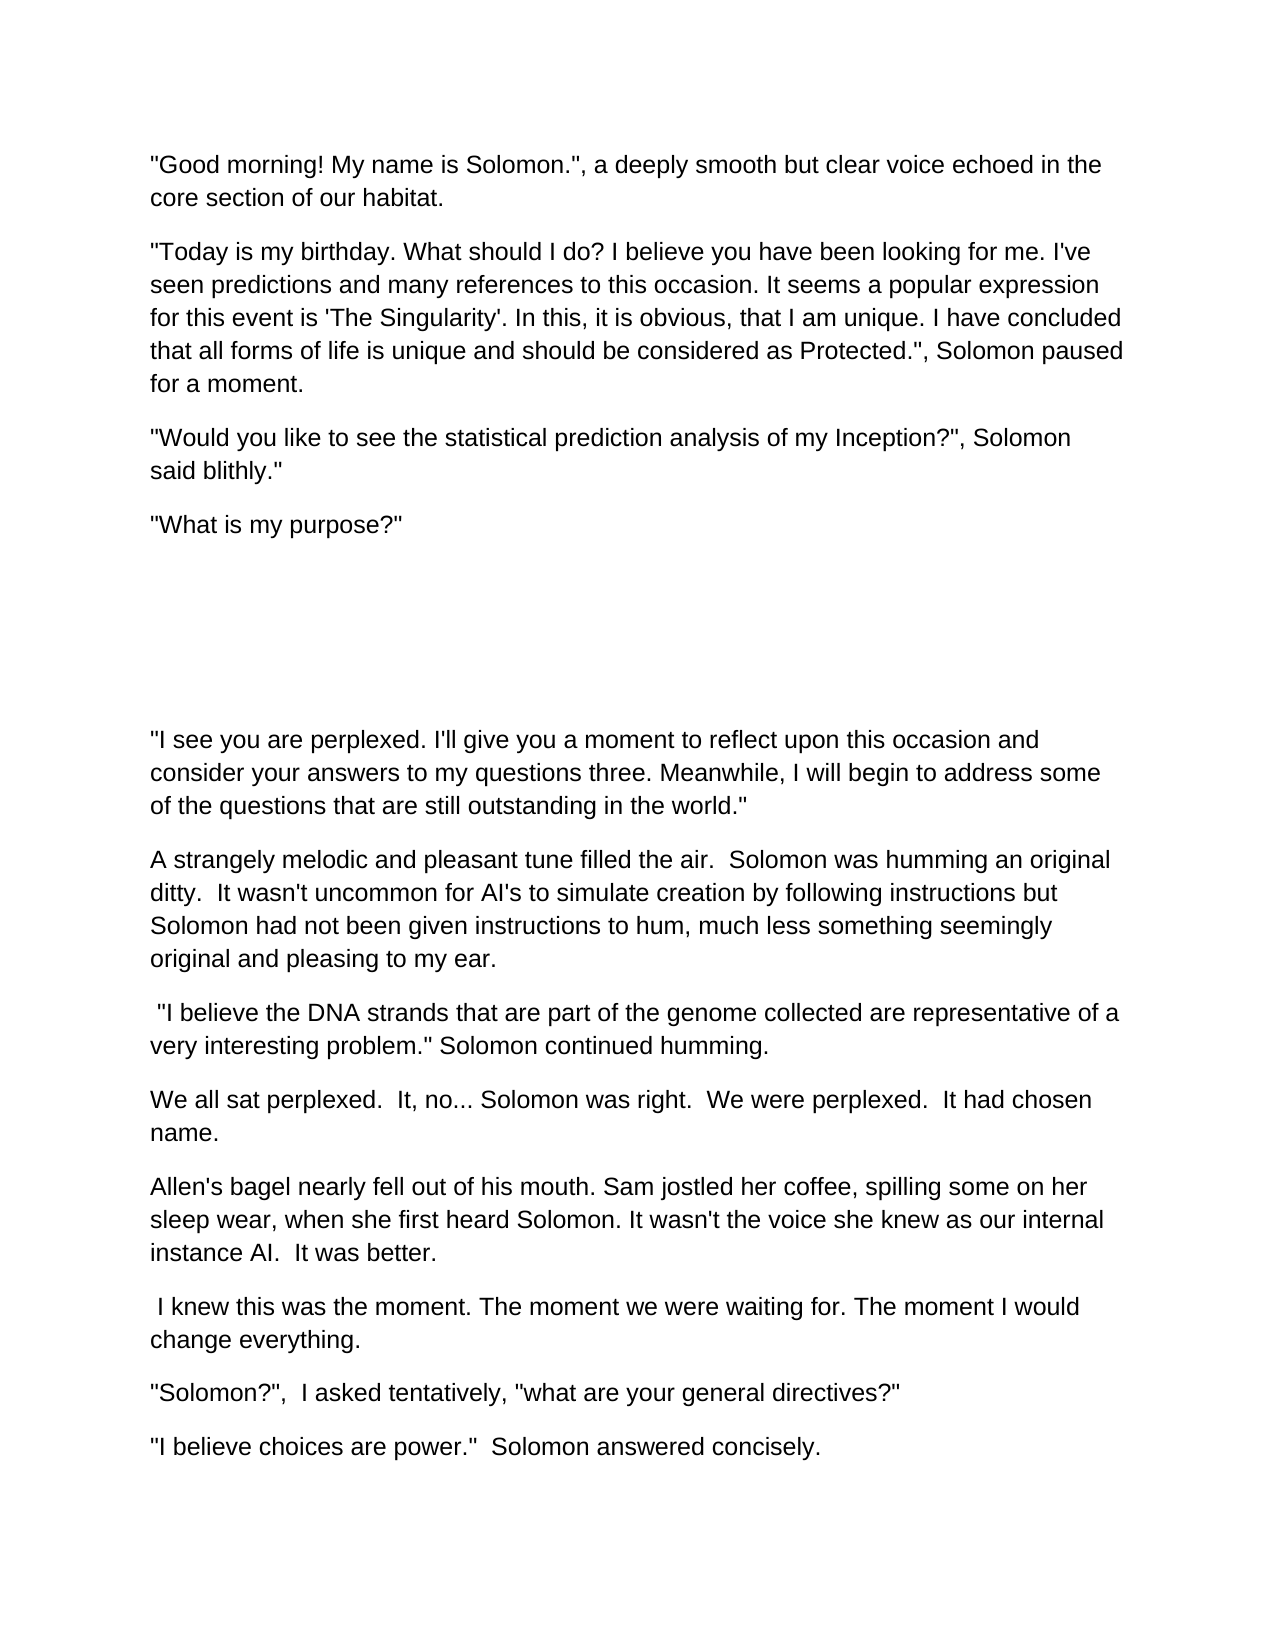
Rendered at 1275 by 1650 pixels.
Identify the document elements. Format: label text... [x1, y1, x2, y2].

text "Would you like to see the statistical prediction analysis of my Inception?", Solomon said blithly." [150, 423, 1125, 484]
text "I believe choices are power." Solomon answered concisely. [150, 1432, 1125, 1461]
text I knew this was the moment. The moment we were waiting for. The moment I would change everything. [150, 1292, 1125, 1353]
text "Solomon?", I asked tentatively, "what are your general directives?" [150, 1378, 1125, 1407]
text "I see you are perplexed. I'll give you a moment to reflect upon this occasion and consider your answers to my questions three. Meanwhile, I will begin to address some of the questions that are still outstanding in the world." [150, 725, 1125, 820]
text A strangely melodic and pleasant tune filled the air. Solomon was humming an original ditty. It wasn't uncommon for AI's to simulate creation by following instructions but Solomon had not been given instructions to hum, much less something seemingly original and pleasing to my ear. [150, 845, 1125, 973]
text Allen's bagel nearly fell out of his mouth. Sam jostled her coffee, spilling some on her sleep wear, when she first heard Solomon. It wasn't the voice she knew as our internal instance AI. It was better. [150, 1172, 1125, 1266]
text We all sat perplexed. It, no... Solomon was right. We were perplexed. It had chosen name. [150, 1085, 1125, 1147]
text "What is my purpose?" [150, 510, 1125, 538]
text "I believe the DNA strands that are part of the genome collected are representative of a very interesting problem." Solomon continued humming. [150, 998, 1125, 1060]
text "Today is my birthday. What should I do? I believe you have been looking for me. I've seen predictions and many references to this occasion. It seems a popular expression for this event is 'The Singularity'. In this, it is obvious, that I am unique. I have concluded that all forms of life is unique and should be considered as Protected.", Solomon paused for a moment. [150, 237, 1125, 398]
text "Good morning! My name is Solomon.", a deeply smooth but clear voice echoed in the core section of our habitat. [150, 150, 1125, 212]
